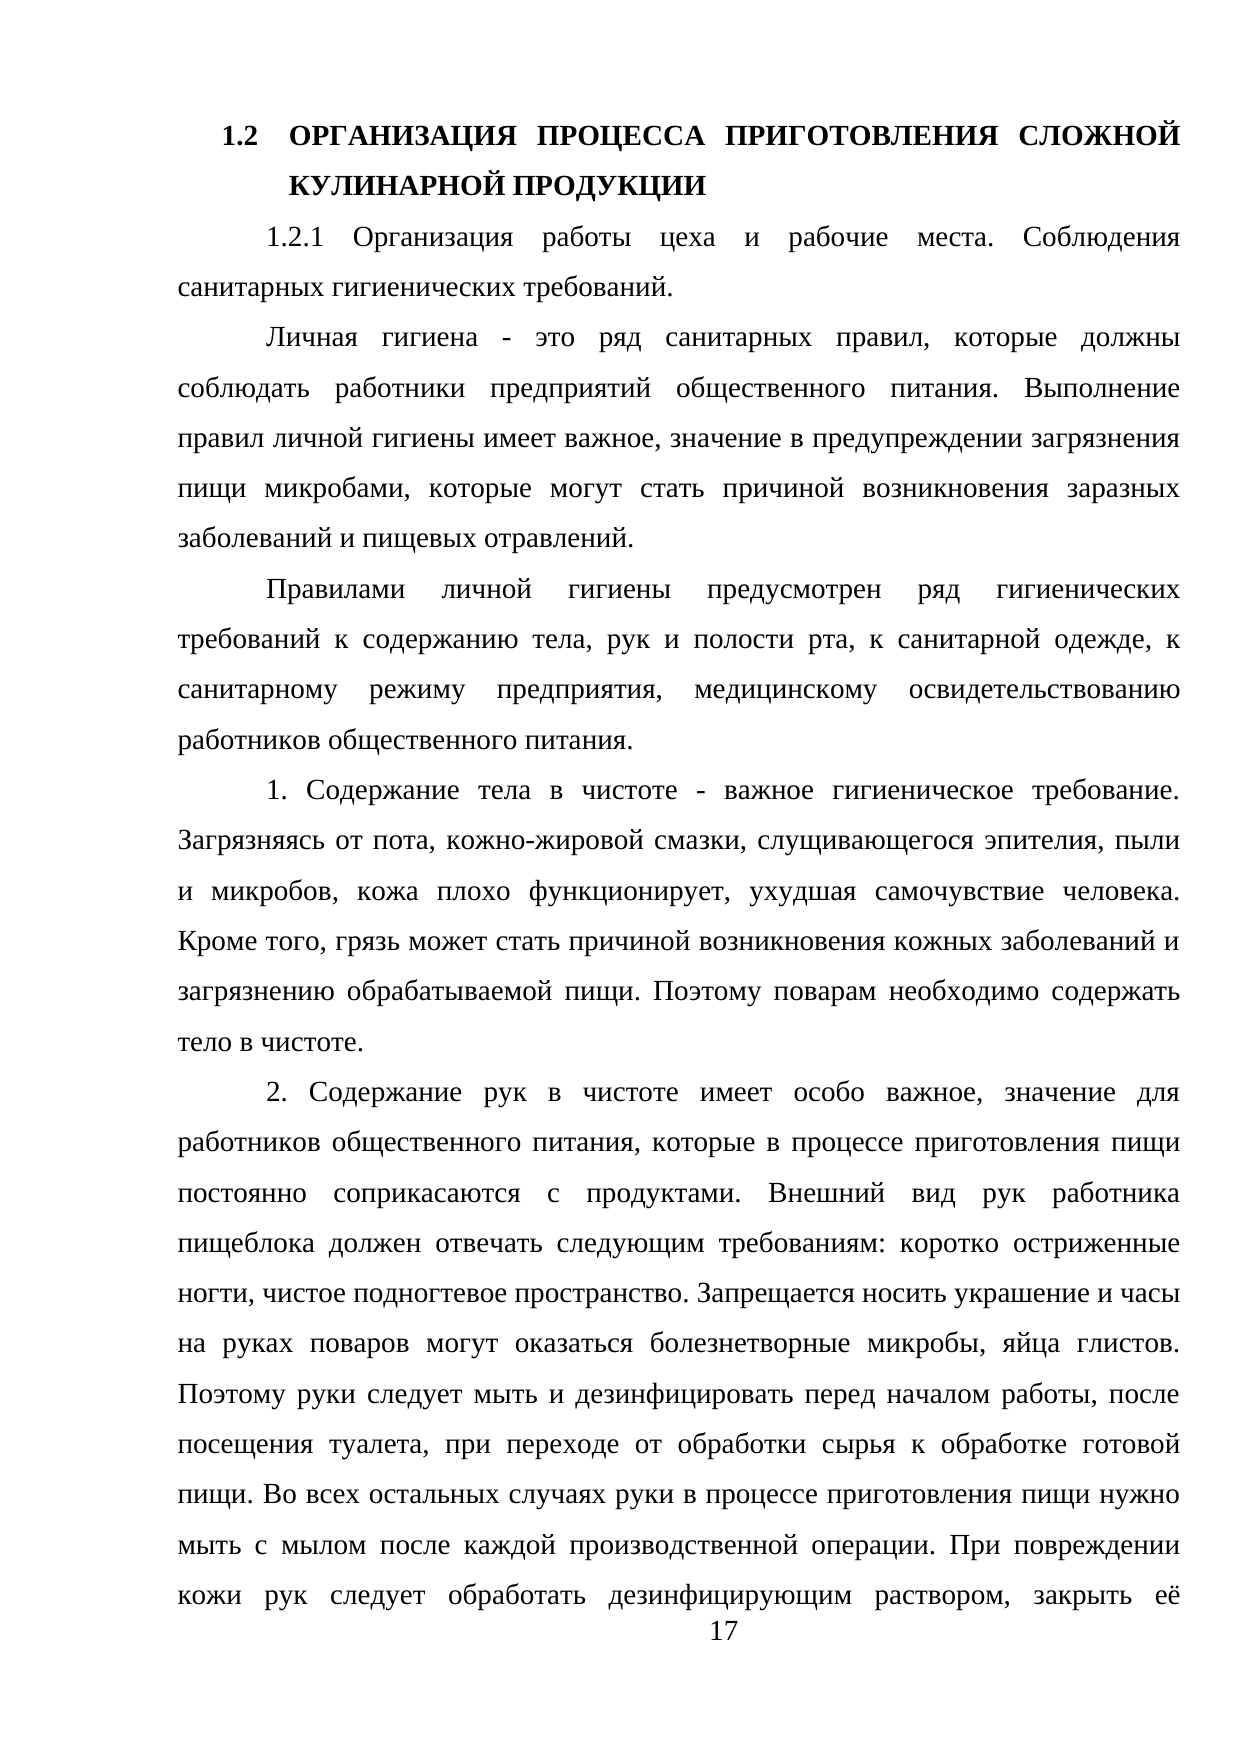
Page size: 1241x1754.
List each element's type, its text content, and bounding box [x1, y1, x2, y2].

text Личная гигиена - это ряд санитарных правил, которые должны соблюдать работники предприятий общественного питания. Выполнение правил личной гигиены имеет важное, значение в предупреждении загрязнения пищи микробами, которые могут стать причиной возникновения заразных заболеваний и пищевых отравлений. [177, 319, 1181, 554]
text 1.2.1 Организация работы цеха и рабочие места. Соблюдения санитарных гигиенических требований. [177, 219, 1181, 303]
list ОРГАНИЗАЦИЯ ПРОЦЕССА ПРИГОТОВЛЕНИЯ СЛОЖНОЙ КУЛИНАРНОЙ ПРОДУКЦИИ [221, 118, 1181, 202]
text 1. Содержание тела в чистоте - важное гигиеническое требование. Загрязняясь от пота, кожно-жировой смазки, слущивающегося эпителия, пыли и микробов, кожа плохо функционирует, ухудшая самочувствие человека. Кроме того, грязь может стать причиной возникновения кожных заболеваний и загрязнению обрабатываемой пищи. Поэтому поварам необходимо содержать тело в чистоте. [177, 772, 1181, 1057]
text Правилами личной гигиены предусмотрен ряд гигиенических требований к содержанию тела, рук и полости рта, к санитарной одежде, к санитарному режиму предприятия, медицинскому освидетельствованию работников общественного питания. [177, 571, 1181, 755]
